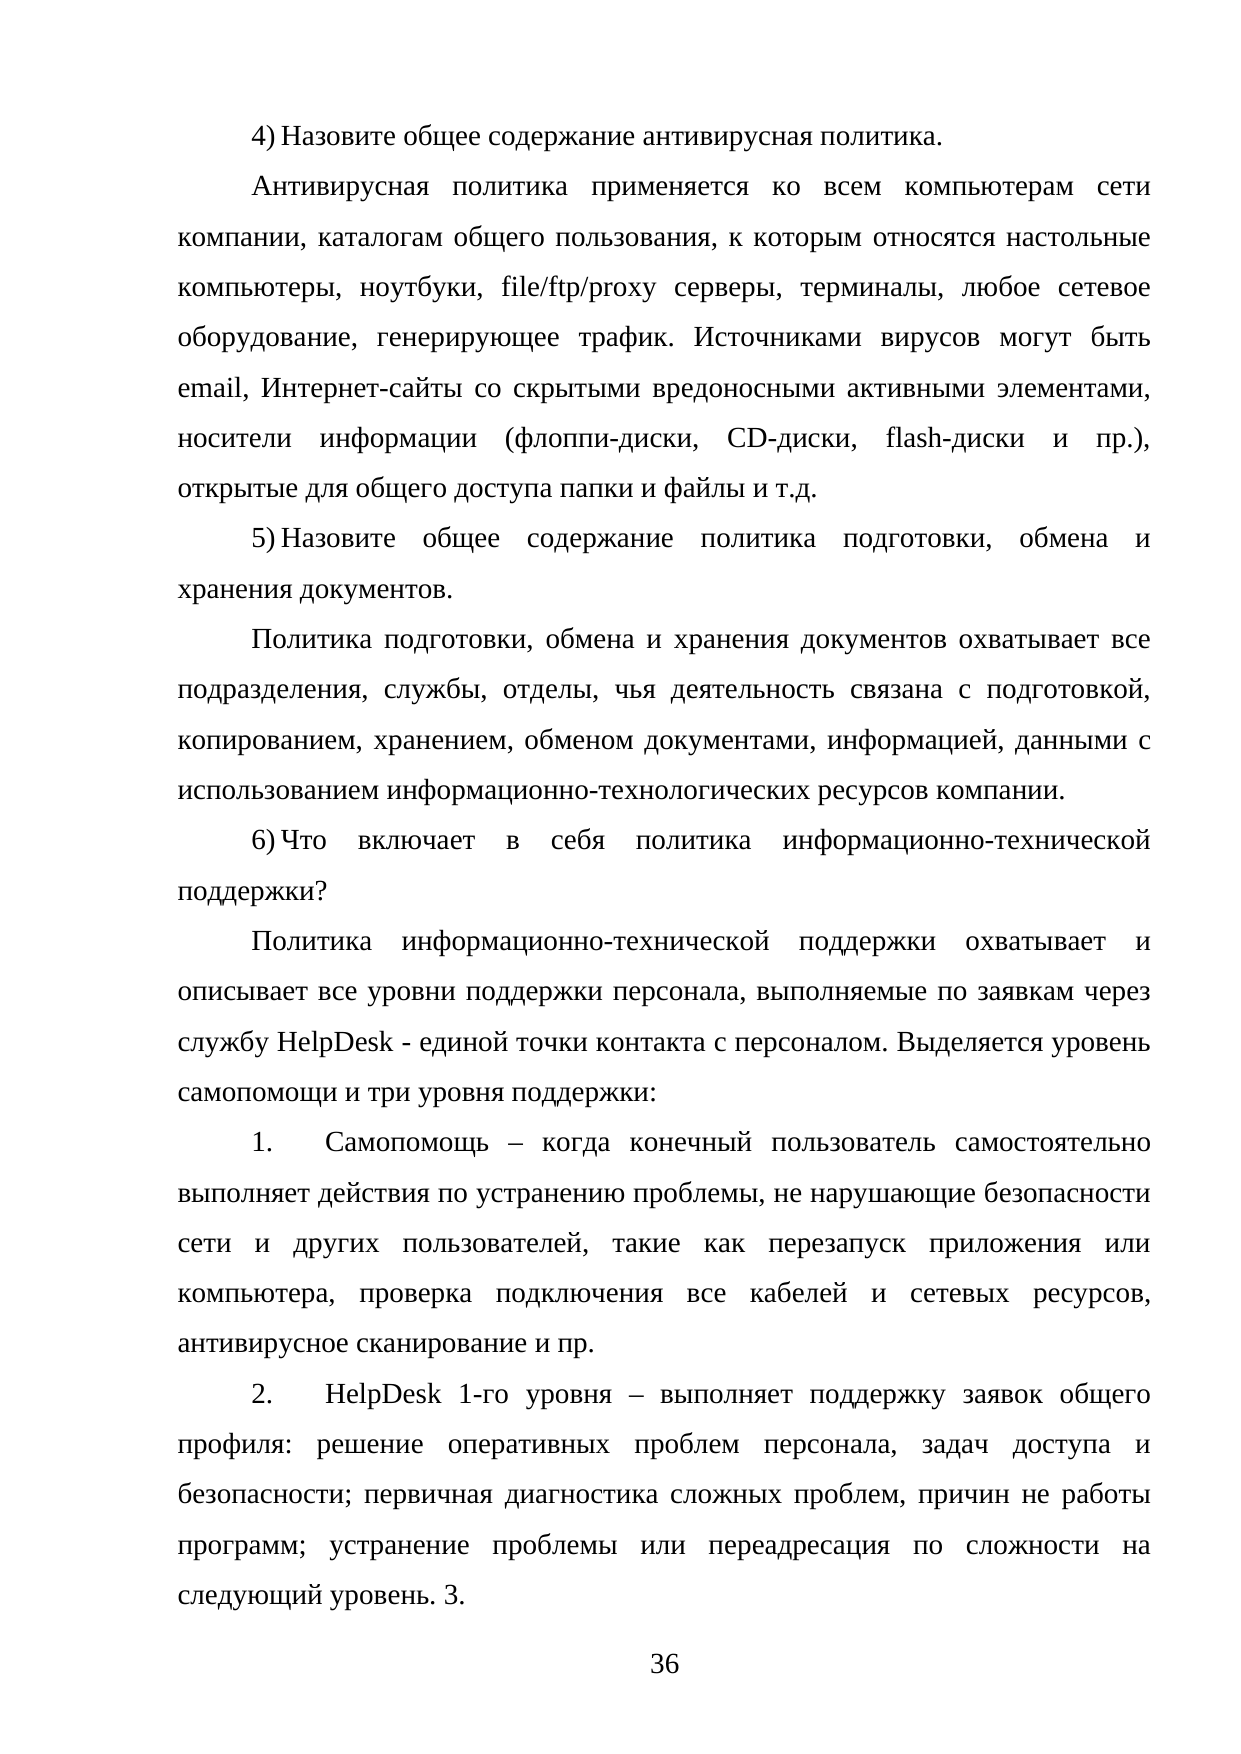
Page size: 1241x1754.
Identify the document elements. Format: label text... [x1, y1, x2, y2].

list Назовите общее содержание антивирусная политика. [177, 118, 1152, 152]
list Политика информационно-технической поддержки охватывает и описывает все уровни поддержки персонала, выполняемые по заявкам через службу HelpDesk - единой точки контакта с персоналом. Выделяется уровень самопомощи и три уровня поддержки: [177, 923, 1152, 1108]
list Назовите общее содержание политика подготовки, обмена и хранения документов. [177, 521, 1152, 604]
text Антивирусная политика применяется ко всем компьютерам сети компании, каталогам общего пользования, к которым относятся настольные компьютеры, ноутбуки, file/ftp/proxy серверы, терминалы, любое сетевое оборудование, генерирующее трафик. Источниками вирусов могут быть email, Интернет-сайты со скрытыми вредоносными активными элементами, носители информации (флоппи-диски, CD-диски, flash-диски и пр.), открытые для общего доступа папки и файлы и т.д. [177, 168, 1152, 504]
list Самопомощь – когда конечный пользователь самостоятельно выполняет действия по устранению проблемы, не нарушающие безопасности сети и других пользователей, такие как перезапуск приложения или компьютера, проверка подключения все кабелей и сетевых ресурсов, антивирусное сканирование и пр. [177, 1124, 1152, 1359]
list HelpDesk 1-го уровня – выполняет поддержку заявок общего профиля: решение оперативных проблем персонала, задач доступа и безопасности; первичная диагностика сложных проблем, причин не работы программ; устранение проблемы или переадресация по сложности на следующий уровень. 3. [177, 1376, 1152, 1611]
text Политика подготовки, обмена и хранения документов охватывает все подразделения, службы, отделы, чья деятельность связана с подготовкой, копированием, хранением, обменом документами, информацией, данными с использованием информационно-технологических ресурсов компании. [177, 621, 1152, 806]
list Что включает в себя политика информационно-технической поддержки? [177, 822, 1152, 906]
